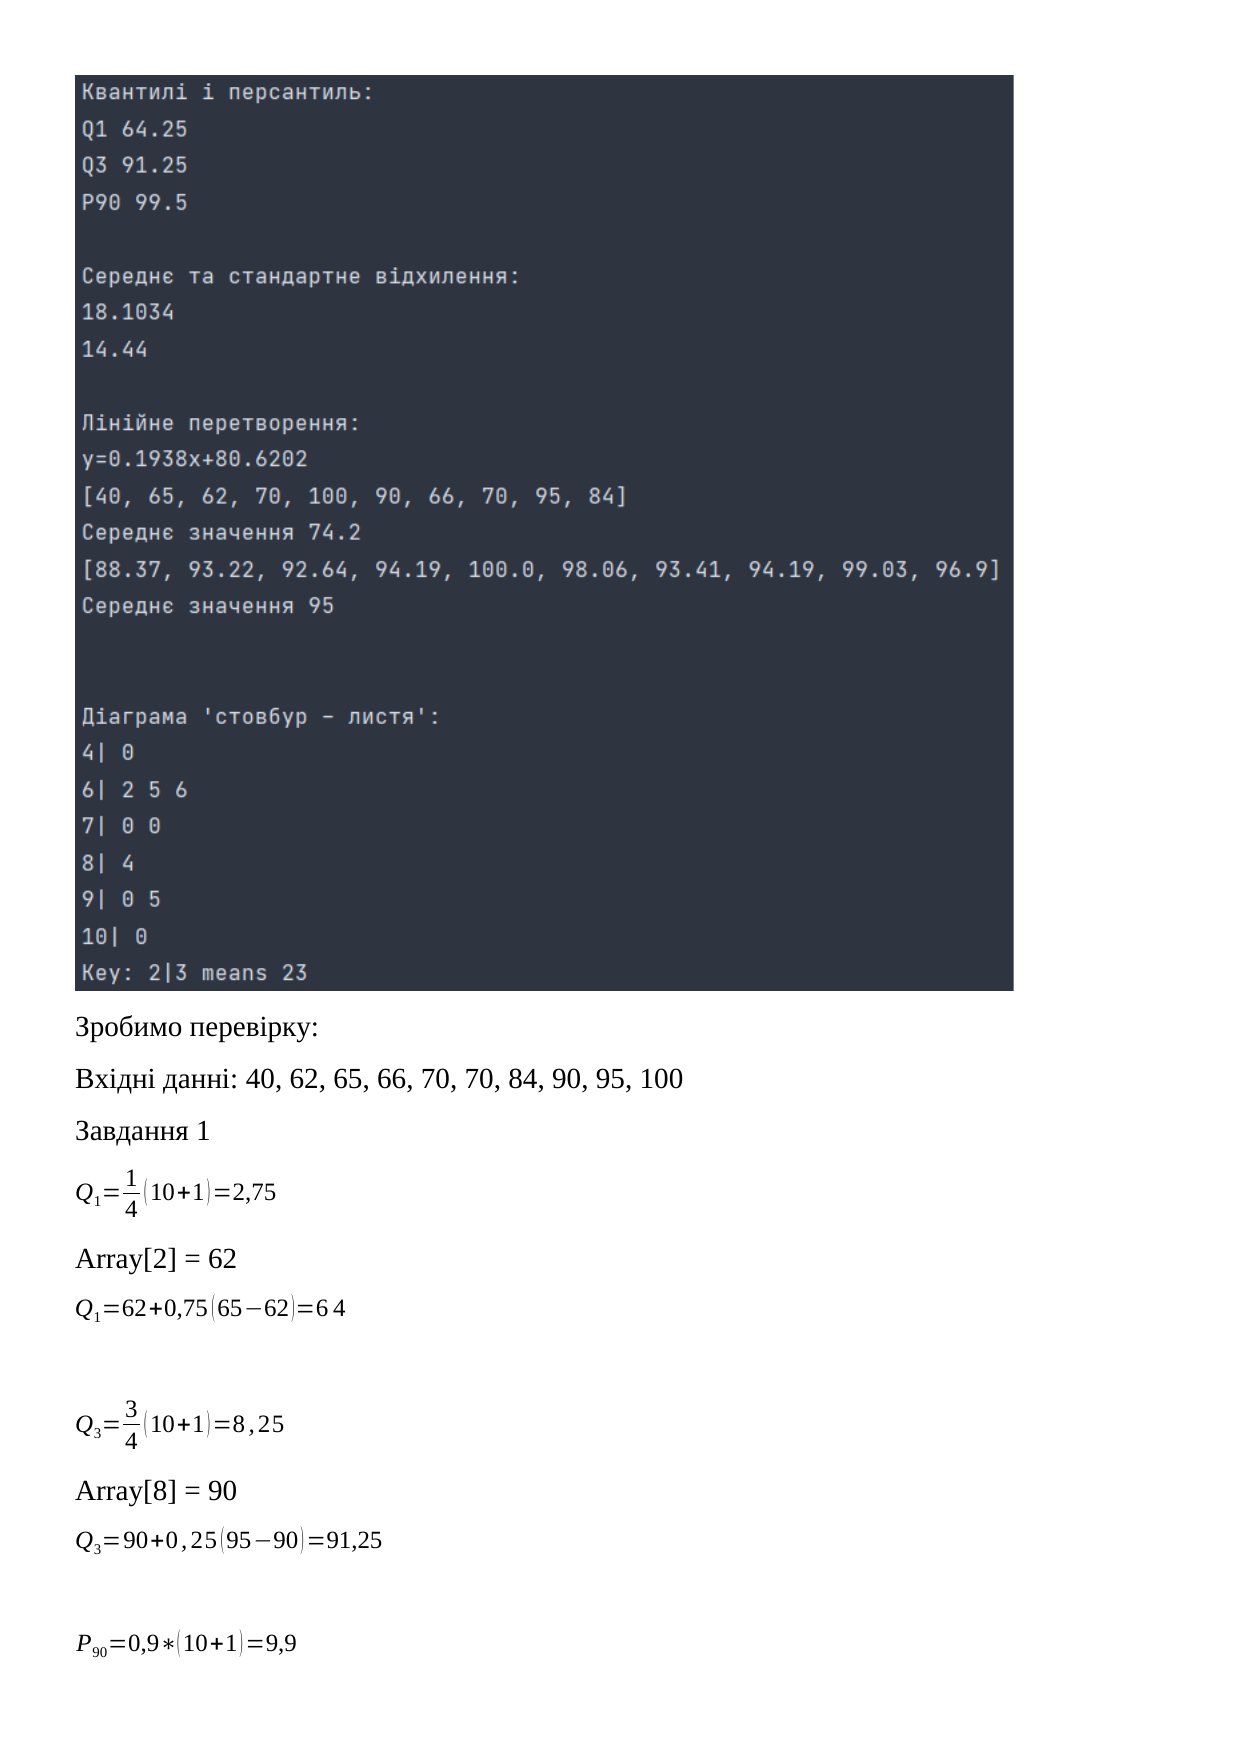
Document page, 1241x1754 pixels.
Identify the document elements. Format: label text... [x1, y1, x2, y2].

text Array[8] = 90 [75, 1473, 1165, 1507]
text Завдання 1 [75, 1113, 1165, 1146]
text Array[2] = 62 [75, 1241, 1165, 1275]
text Вхідні данні: 40, 62, 65, 66, 70, 70, 84, 90, 95, 100 [75, 1061, 1165, 1094]
text Зробимо перевірку: [75, 1009, 1165, 1042]
picture [75, 75, 1014, 991]
